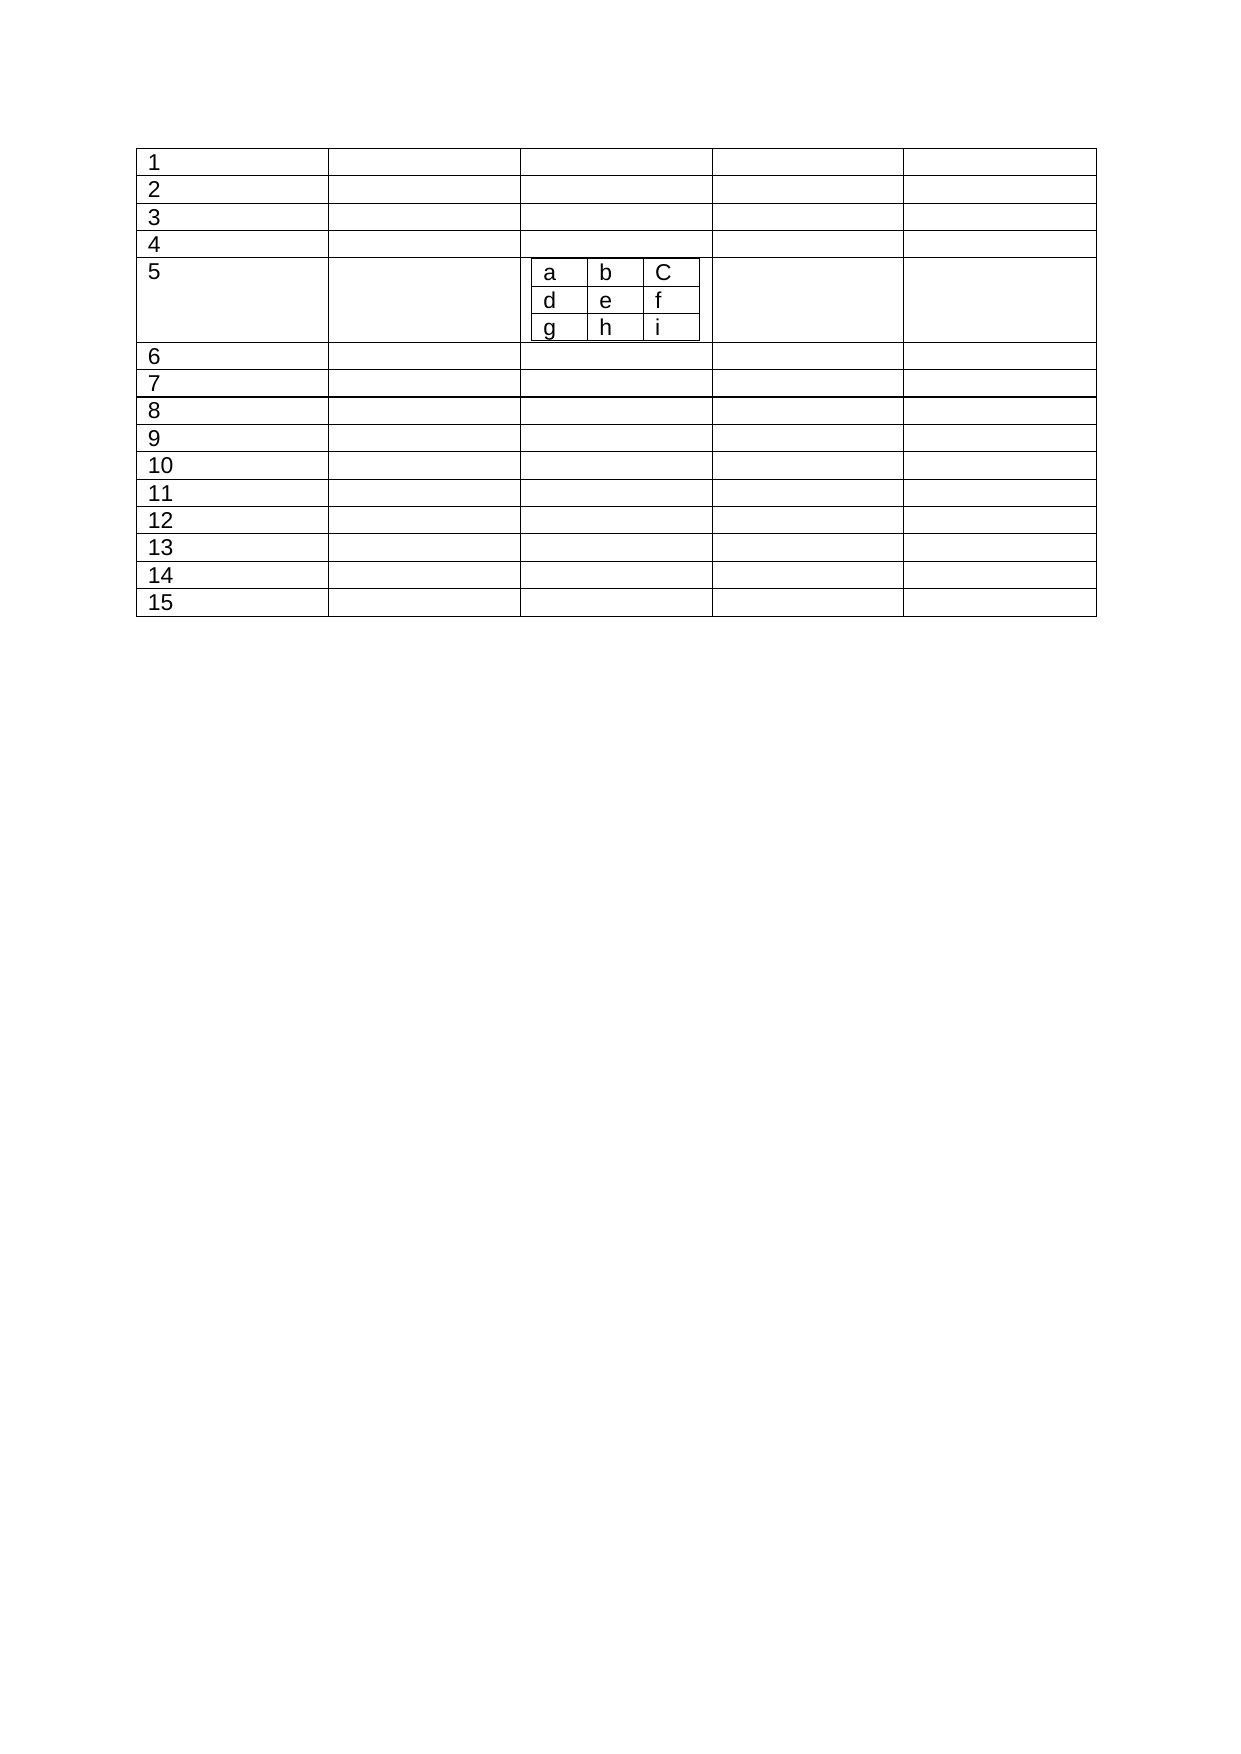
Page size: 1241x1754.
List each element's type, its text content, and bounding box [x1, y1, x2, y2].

table_cell 11 [137, 480, 328, 506]
table_cell [713, 258, 903, 342]
table_cell [713, 204, 903, 230]
table_cell [329, 398, 520, 424]
table_cell [329, 589, 520, 616]
table_cell [521, 176, 712, 202]
table_cell [713, 452, 903, 478]
table_cell [713, 231, 903, 257]
table_cell [904, 343, 1096, 369]
table_cell 3 [137, 204, 328, 230]
table_cell [521, 534, 712, 561]
table_cell [329, 534, 520, 561]
table_cell [521, 507, 712, 533]
table_cell [713, 343, 903, 369]
table_cell [329, 204, 520, 230]
table_cell 7 [137, 370, 328, 396]
table_cell [521, 231, 712, 257]
table_cell [904, 425, 1096, 451]
table_cell [904, 480, 1096, 506]
table_cell [713, 562, 903, 588]
table_cell [329, 480, 520, 506]
table_cell [521, 398, 712, 424]
table_cell [904, 452, 1096, 478]
table_cell [904, 258, 1096, 342]
table_header 1 [137, 149, 328, 175]
table_cell [904, 562, 1096, 588]
table_cell [521, 480, 712, 506]
table_cell 13 [137, 534, 328, 561]
table_cell [713, 398, 903, 424]
table_cell 15 [137, 589, 328, 616]
table_cell [904, 204, 1096, 230]
table_cell [713, 480, 903, 506]
table_cell 8 [137, 398, 328, 424]
table_cell [713, 507, 903, 533]
table_cell [329, 258, 520, 342]
table_cell 9 [137, 425, 328, 451]
table_header [904, 149, 1096, 175]
table_cell [713, 589, 903, 616]
table_cell [904, 398, 1096, 424]
table_cell 14 [137, 562, 328, 588]
table_cell [713, 534, 903, 561]
table_header [521, 149, 712, 175]
table_cell 6 [137, 343, 328, 369]
table_cell [521, 425, 712, 451]
table_cell [521, 562, 712, 588]
table_cell 10 [137, 452, 328, 478]
table_cell [904, 507, 1096, 533]
table_cell [521, 258, 712, 342]
table_header [713, 149, 903, 175]
table_cell [329, 231, 520, 257]
table_cell [329, 507, 520, 533]
table_cell [329, 425, 520, 451]
table_cell [904, 589, 1096, 616]
table_cell 5 [137, 258, 328, 342]
table_cell [904, 231, 1096, 257]
table_cell [713, 176, 903, 202]
table_cell [329, 343, 520, 369]
table_cell [713, 425, 903, 451]
table_cell [521, 343, 712, 369]
table_cell [521, 452, 712, 478]
table_cell 12 [137, 507, 328, 533]
table_cell 2 [137, 176, 328, 202]
table_cell [521, 370, 712, 396]
table_cell [521, 204, 712, 230]
table_cell [713, 370, 903, 396]
table_cell [521, 589, 712, 616]
table_cell [904, 534, 1096, 561]
table_header [329, 149, 520, 175]
table_cell [904, 370, 1096, 396]
table_cell [329, 370, 520, 396]
table_cell [904, 176, 1096, 202]
table_cell [329, 176, 520, 202]
table_cell 4 [137, 231, 328, 257]
table_cell [329, 562, 520, 588]
table_cell [329, 452, 520, 478]
